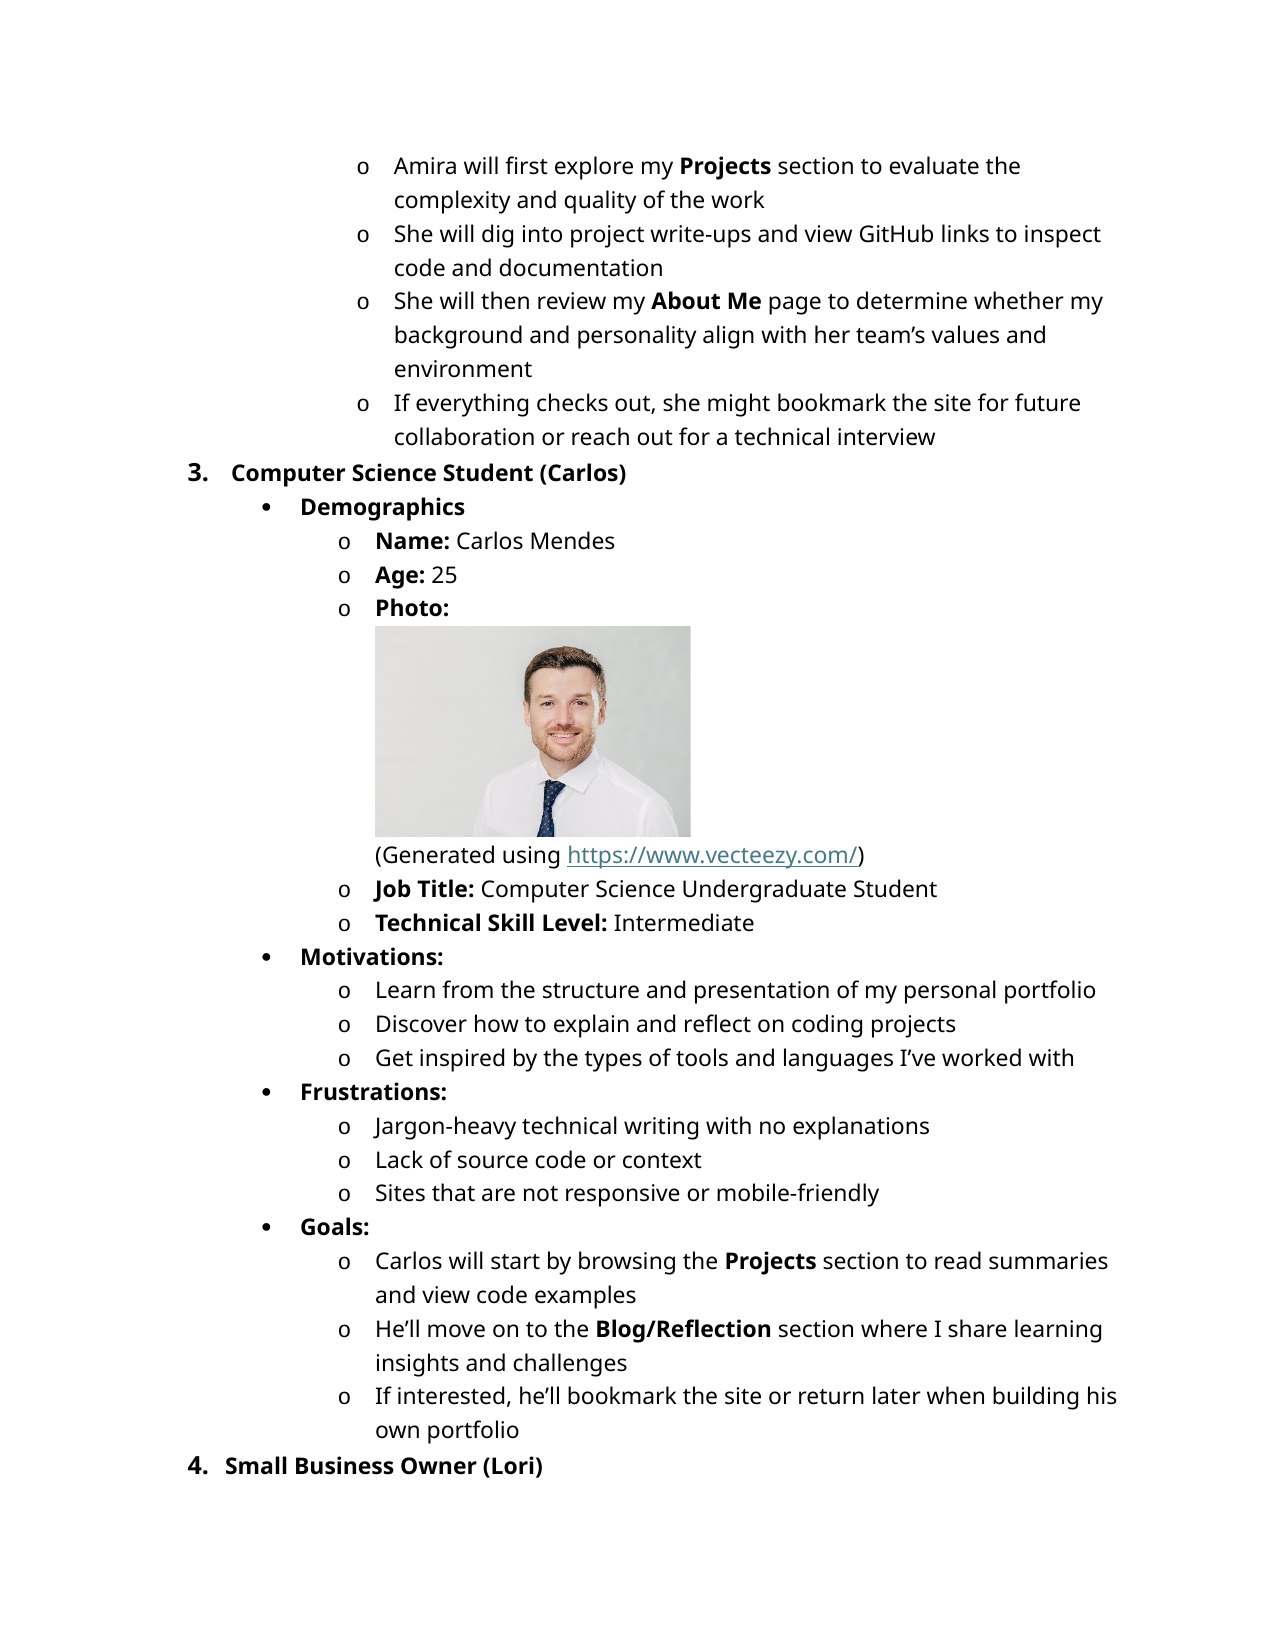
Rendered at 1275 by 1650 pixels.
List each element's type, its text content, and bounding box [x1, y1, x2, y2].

list Demographics [262, 491, 1125, 522]
list Name: Carlos Mendes [337, 525, 1125, 556]
list Computer Science Student (Carlos) [187, 454, 1125, 488]
picture [375, 626, 691, 837]
list Carlos will start by browsing the Projects section to read summaries and view code examples [337, 1245, 1125, 1310]
list Technical Skill Level: Intermediate [337, 907, 1125, 938]
list Job Title: Computer Science Undergraduate Student [337, 873, 1125, 904]
list Age: 25 [337, 558, 1125, 590]
list Goals: [262, 1211, 1125, 1242]
list Learn from the structure and presentation of my personal portfolio [337, 974, 1125, 1006]
list Sites that are not responsive or mobile-friendly [337, 1177, 1125, 1209]
list He’ll move on to the Blog/Reflection section where I share learning insights and challenges [337, 1313, 1125, 1378]
list Frustrations: [262, 1076, 1125, 1107]
list Lack of source code or context [337, 1143, 1125, 1175]
list She will then review my About Me page to determine whether my background and personality align with her team’s values and environment [356, 285, 1125, 384]
list Amira will first explore my Projects section to evaluate the complexity and quality of the work [356, 150, 1125, 215]
list Jargon-heavy technical writing with no explanations [337, 1110, 1125, 1141]
list She will dig into project write-ups and view GitHub links to inspect code and documentation [356, 218, 1125, 283]
list Photo: [337, 592, 1125, 624]
list Small Business Owner (Lori) [187, 1448, 1125, 1482]
list Discover how to explain and reflect on coding projects [337, 1008, 1125, 1039]
list If everything checks out, she might bookmark the site for future collaboration or reach out for a technical interview [356, 387, 1125, 452]
list Motivations: [262, 941, 1125, 972]
list Get inspired by the types of tools and languages I’ve worked with [337, 1042, 1125, 1073]
list If interested, he’ll bookmark the site or return later when building his own portfolio [337, 1380, 1125, 1445]
